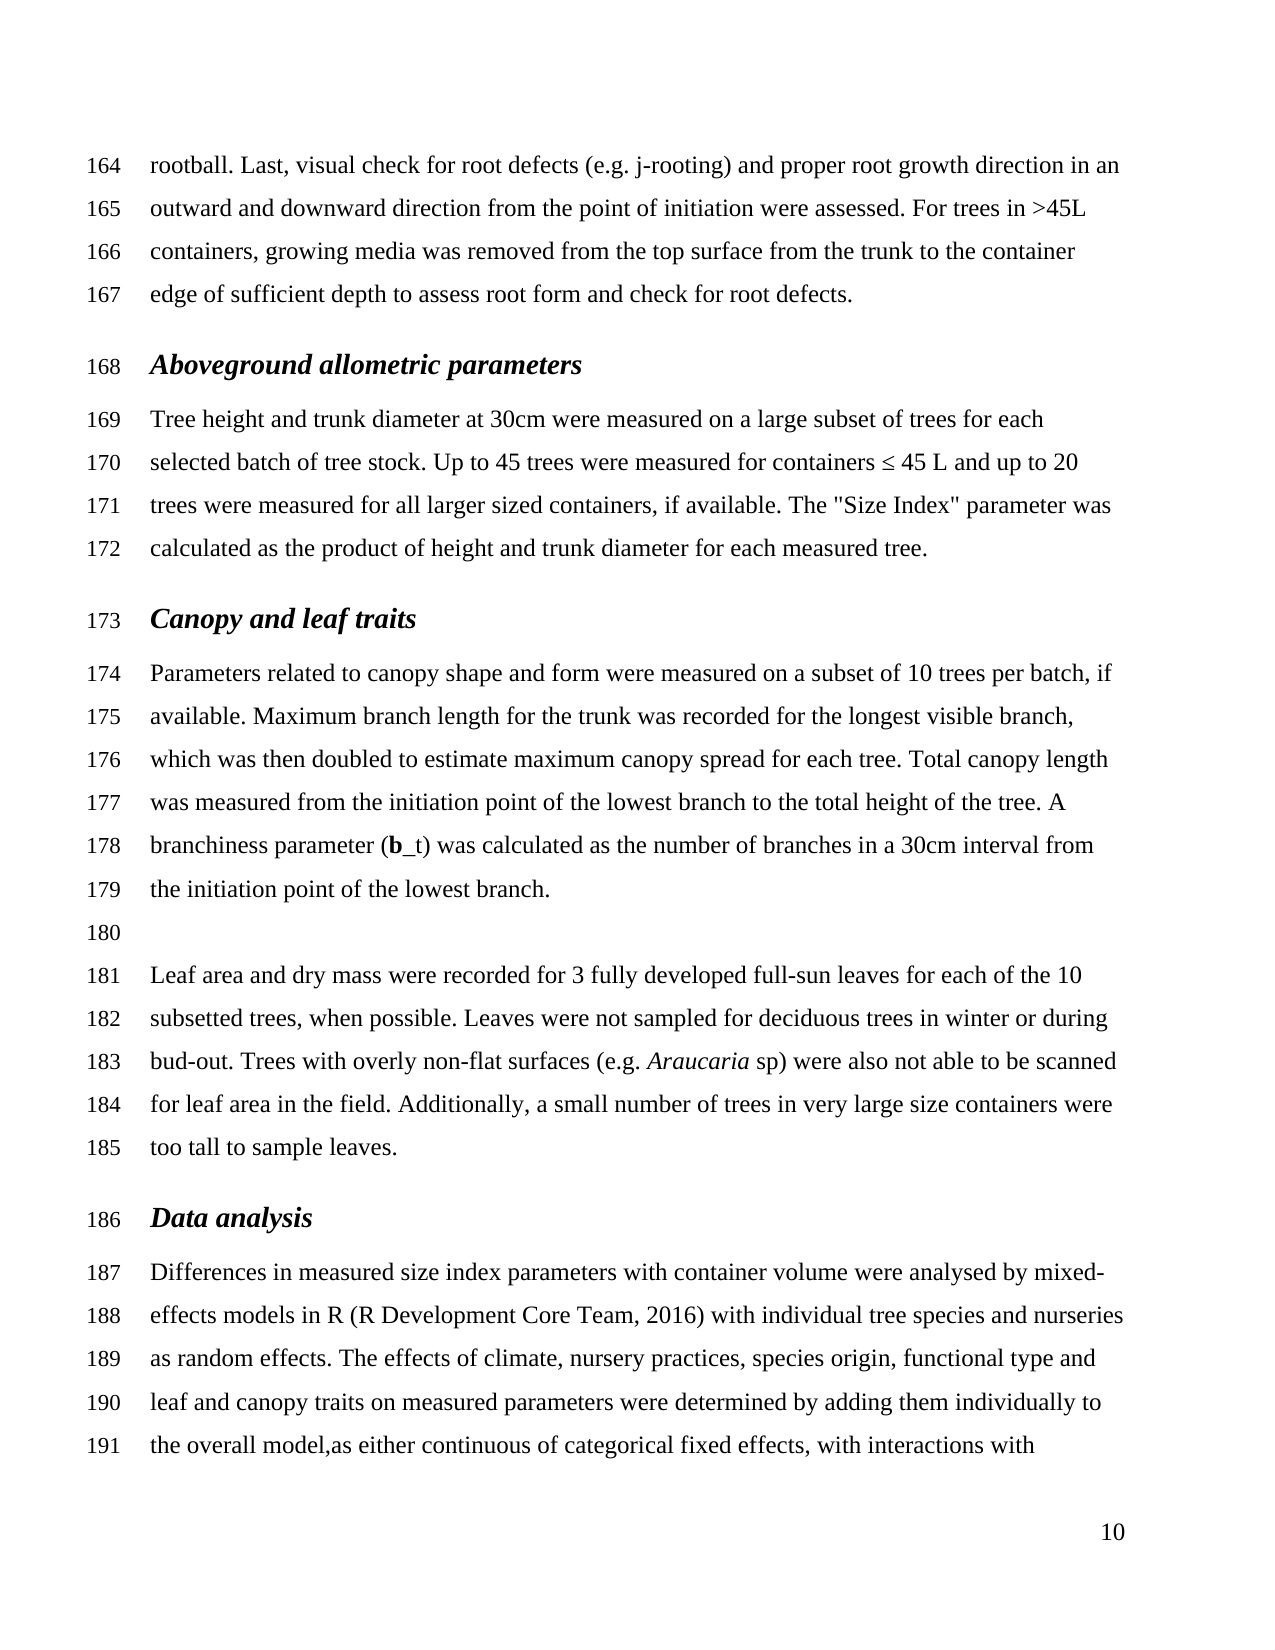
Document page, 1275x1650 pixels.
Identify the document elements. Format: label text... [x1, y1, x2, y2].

subtitle Data analysis [150, 1201, 1125, 1234]
subtitle Canopy and leaf traits [150, 602, 1125, 635]
text Leaf area and dry mass were recorded for 3 fully developed full-sun leaves for each of the 10 subsetted trees, when possible. Leaves were not sampled for deciduous trees in winter or during bud-out. Trees with overly non-flat surfaces (e.g. Araucaria sp) were also not able to be scanned for leaf area in the field. Additionally, a small number of trees in very large size containers were too tall to sample leaves. [150, 917, 1125, 1161]
subtitle Aboveground allometric parameters [150, 347, 1125, 381]
